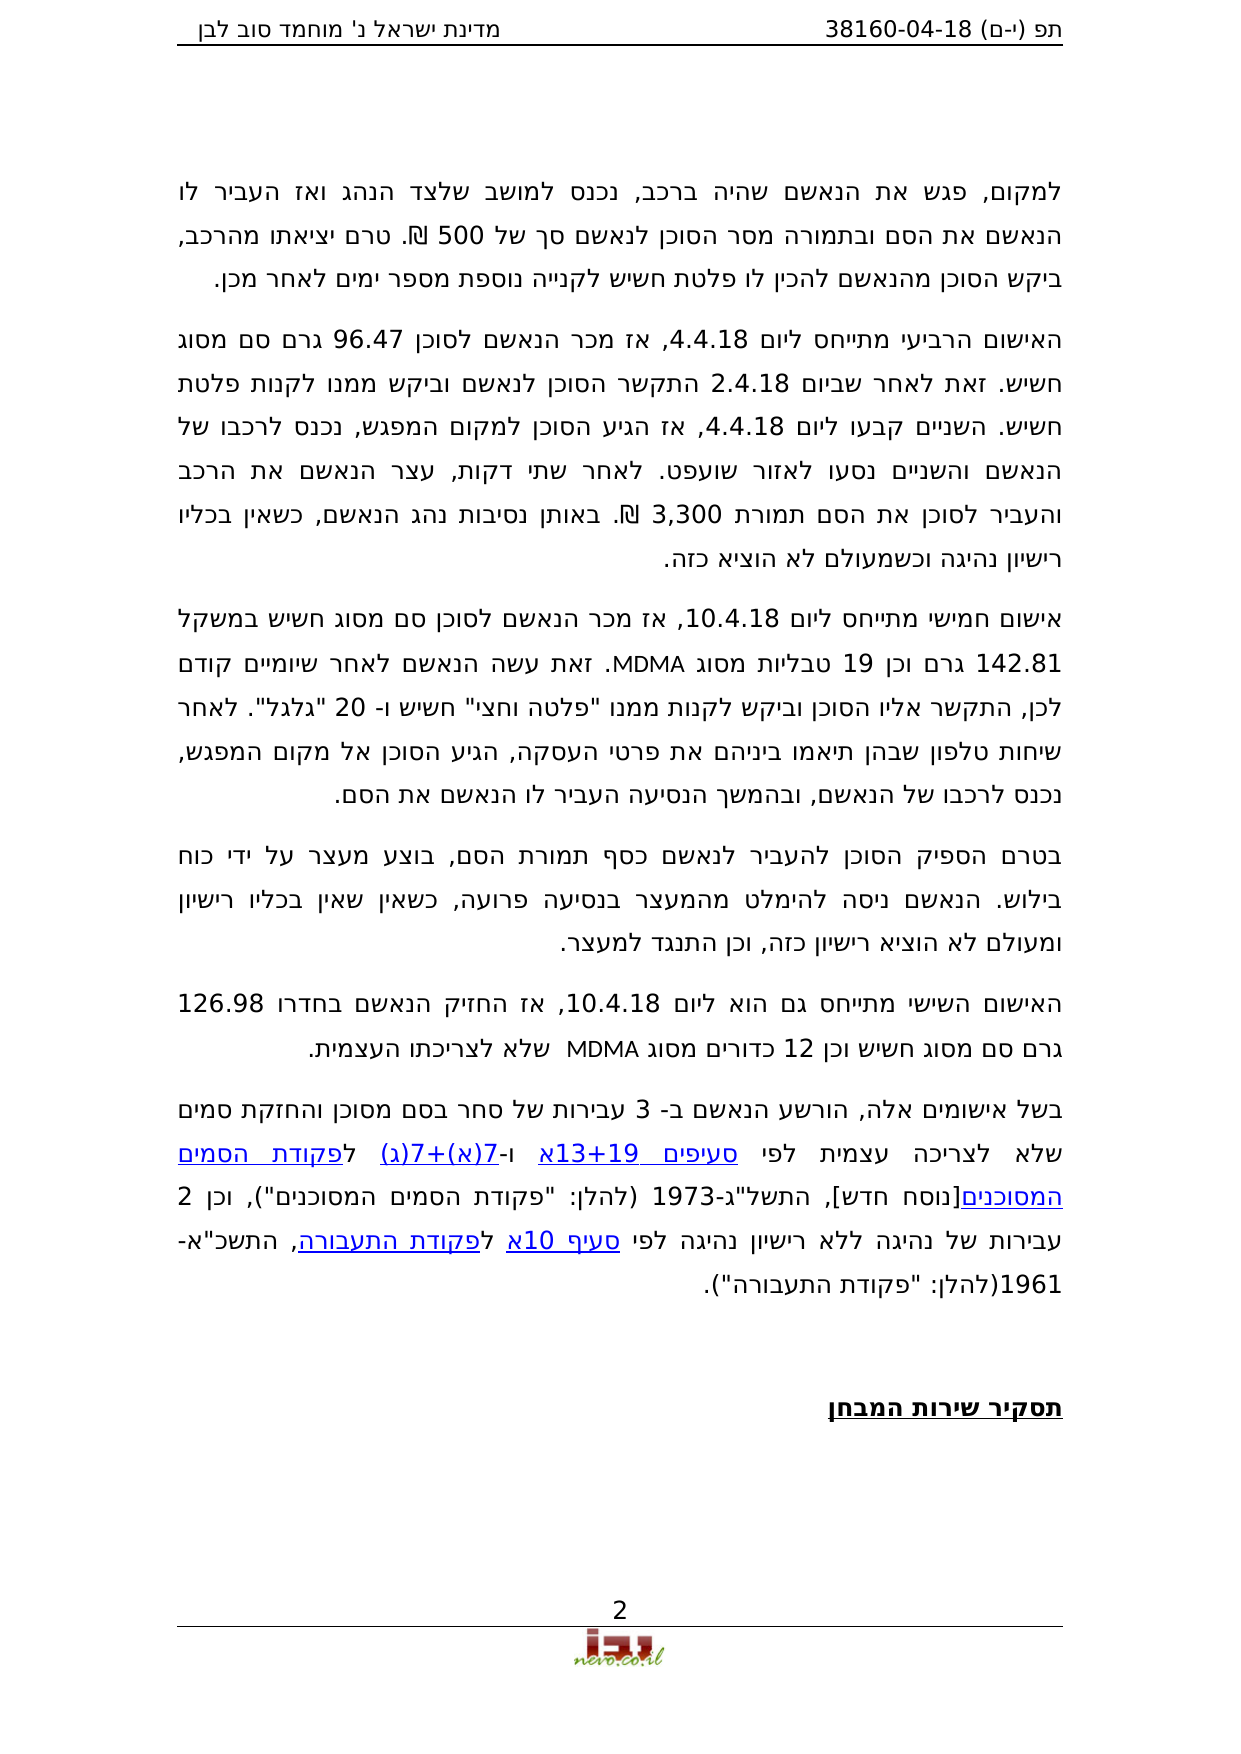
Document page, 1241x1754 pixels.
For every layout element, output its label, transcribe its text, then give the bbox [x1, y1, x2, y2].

text האישום השישי מתייחס גם הוא ליום 10.4.18, אז החזיק הנאשם בחדרו 126.98 גרם סם מסוג חשיש וכן 12 כדורים מסוג MDMA שלא לצריכתו העצמית. [177, 989, 1063, 1063]
text תסקיר שירות המבחן [177, 1393, 1063, 1422]
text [177, 177, 1063, 294]
text בשל אישומים אלה, הורשע הנאשם ב- 3 עבירות של סחר בסם מסוכן והחזקת סמים שלא לצריכה עצמית לפי סעיפים 13+19א ו-7(א)+7(ג) לפקודת הסמים המסוכנים[נוסח חדש], התשל"ג-1973 (להלן: "פקודת הסמים המסוכנים"), וכן 2 עבירות של נהיגה ללא רישיון נהיגה לפי סעיף 10א לפקודת התעבורה, התשכ"א-1961(להלן: "פקודת התעבורה"). [177, 1095, 1063, 1299]
picture [574, 1628, 666, 1667]
text אישום חמישי מתייחס ליום 10.4.18, אז מכר הנאשם לסוכן סם מסוג חשיש במשקל 142.81 גרם וכן 19 טבליות מסוג MDMA. זאת עשה הנאשם לאחר שיומיים קודם לכן, התקשר אליו הסוכן וביקש לקנות ממנו "פלטה וחצי" חשיש ו- 20 "גלגל". לאחר שיחות טלפון שבהן תיאמו ביניהם את פרטי העסקה, הגיע הסוכן אל מקום המפגש, נכנס לרכבו של הנאשם, ובהמשך הנסיעה העביר לו הנאשם את הסם. [177, 604, 1063, 810]
text בטרם הספיק הסוכן להעביר לנאשם כסף תמורת הסם, בוצע מעצר על ידי כוח בילוש. הנאשם ניסה להימלט מהמעצר בנסיעה פרועה, כשאין שאין בכליו רישיון ומעולם לא הוציא רישיון כזה, וכן התנגד למעצר. [177, 841, 1063, 958]
text האישום הרביעי מתייחס ליום 4.4.18, אז מכר הנאשם לסוכן 96.47 גרם סם מסוג חשיש. זאת לאחר שביום 2.4.18 התקשר הסוכן לנאשם וביקש ממנו לקנות פלטת חשיש. השניים קבעו ליום 4.4.18, אז הגיע הסוכן למקום המפגש, נכנס לרכבו של הנאשם והשניים נסעו לאזור שועפט. לאחר שתי דקות, עצר הנאשם את הרכב והעביר לסוכן את הסם תמורת 3,300 ₪. באותן נסיבות נהג הנאשם, כשאין בכליו רישיון נהיגה וכשמעולם לא הוציא כזה. [177, 325, 1063, 573]
